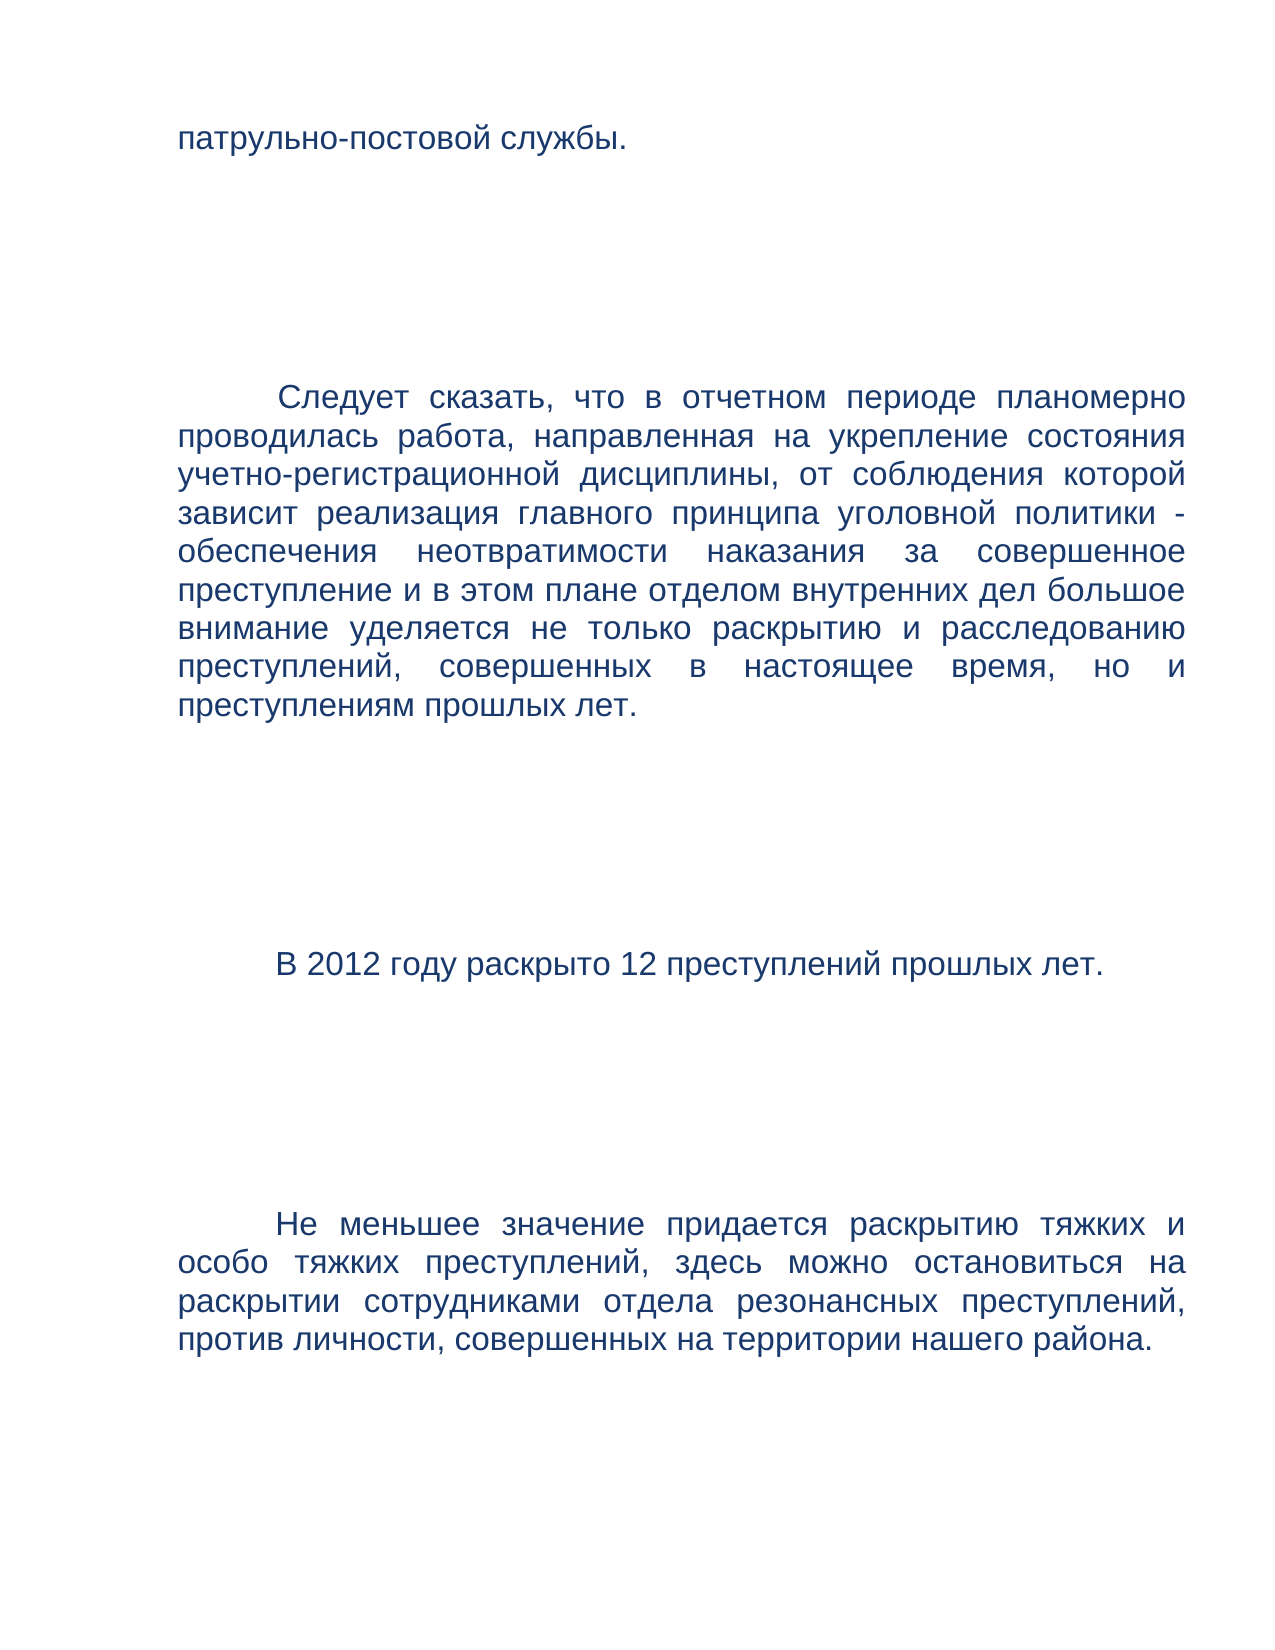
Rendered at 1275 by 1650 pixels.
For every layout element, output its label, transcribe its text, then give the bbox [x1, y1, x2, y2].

text В 2012 году раскрыто 12 преступлений прошлых лет. [177, 944, 1186, 983]
text Следует сказать, что в отчетном периоде планомерно проводилась работа, направленная на укрепление состояния учетно-регистрационной дисциплины, от соблюдения которой зависит реализация главного принципа уголовной политики - обеспечения неотвратимости наказания за совершенное преступление и в этом плане отделом внутренних дел большое внимание уделяется не только раскрытию и расследованию преступлений, совершенных в настоящее время, но и преступлениям прошлых лет. [177, 377, 1186, 723]
text Не меньшее значение придается раскрытию тяжких и особо тяжких преступлений, здесь можно остановиться на раскрытии сотрудниками отдела резонансных преступлений, против личности, совершенных на территории нашего района. [177, 1204, 1186, 1357]
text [177, 118, 1186, 157]
